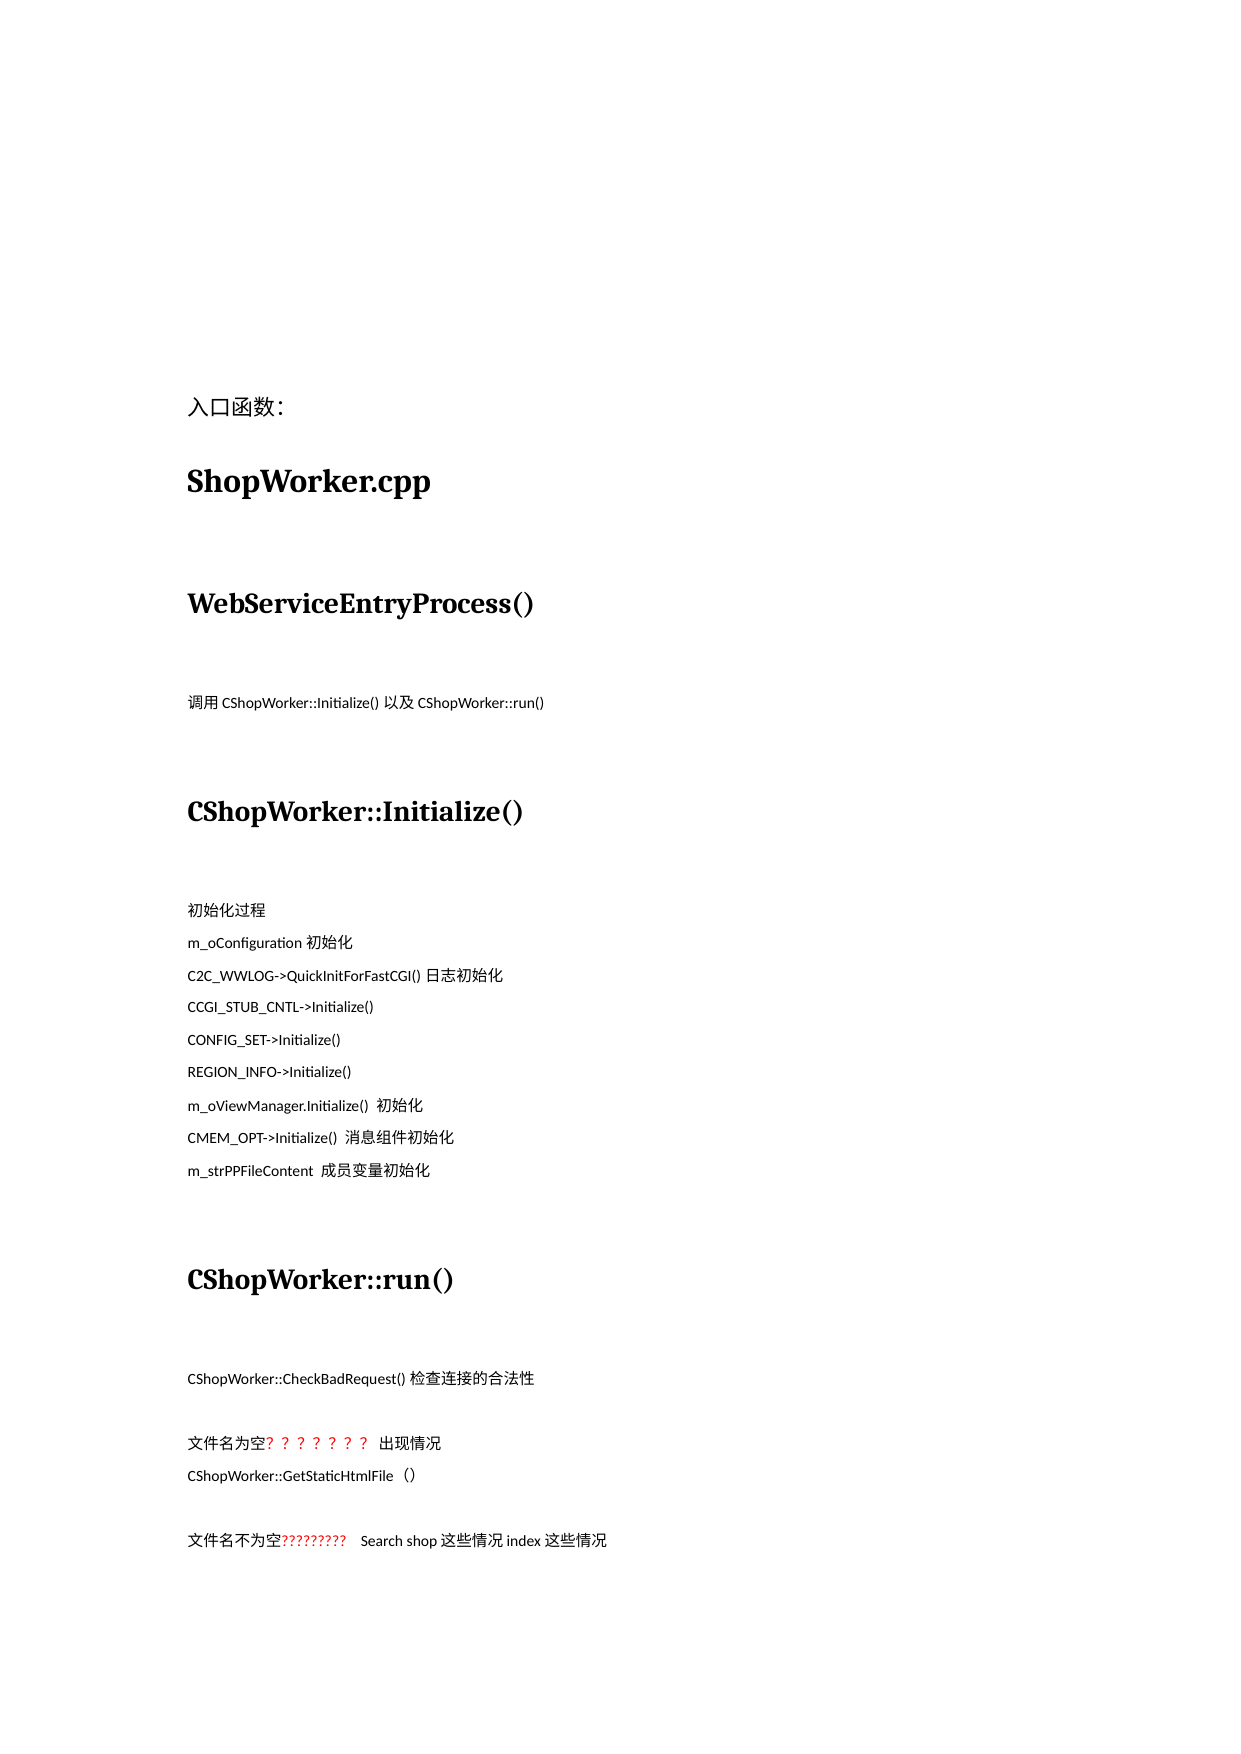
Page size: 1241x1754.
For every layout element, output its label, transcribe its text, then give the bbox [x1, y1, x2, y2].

text CCGI_STUB_CNTL->Initialize() [187, 991, 1053, 1023]
subtitle CShopWorker::run() [187, 1247, 1053, 1312]
subtitle CShopWorker::Initialize() [187, 779, 1053, 844]
text 调用CShopWorker::Initialize() 以及 CShopWorker::run() [187, 685, 1053, 718]
text CONFIG_SET->Initialize() [187, 1023, 1053, 1056]
text m_strPPFileContent 成员变量初始化 [187, 1153, 1053, 1186]
text m_oViewManager.Initialize() 初始化 [187, 1088, 1053, 1121]
text 文件名为空？？？？？？？ 出现情况 [187, 1426, 1053, 1459]
text CShopWorker::CheckBadRequest() 检查连接的合法性 [187, 1361, 1053, 1394]
text 初始化过程 [187, 893, 1053, 926]
text 文件名不为空????????? Search shop这些情况 index 这些情况 [187, 1524, 1053, 1556]
text 入口函数： [187, 389, 1053, 422]
subtitle WebServiceEntryProcess() [187, 571, 1053, 636]
text CShopWorker::GetStaticHtmlFile（） [187, 1459, 1053, 1491]
subtitle ShopWorker.cpp [187, 449, 1053, 514]
text CMEM_OPT->Initialize() 消息组件初始化 [187, 1121, 1053, 1153]
text m_oConfiguration 初始化 [187, 926, 1053, 958]
text C2C_WWLOG->QuickInitForFastCGI() 日志初始化 [187, 958, 1053, 991]
text REGION_INFO->Initialize() [187, 1056, 1053, 1088]
